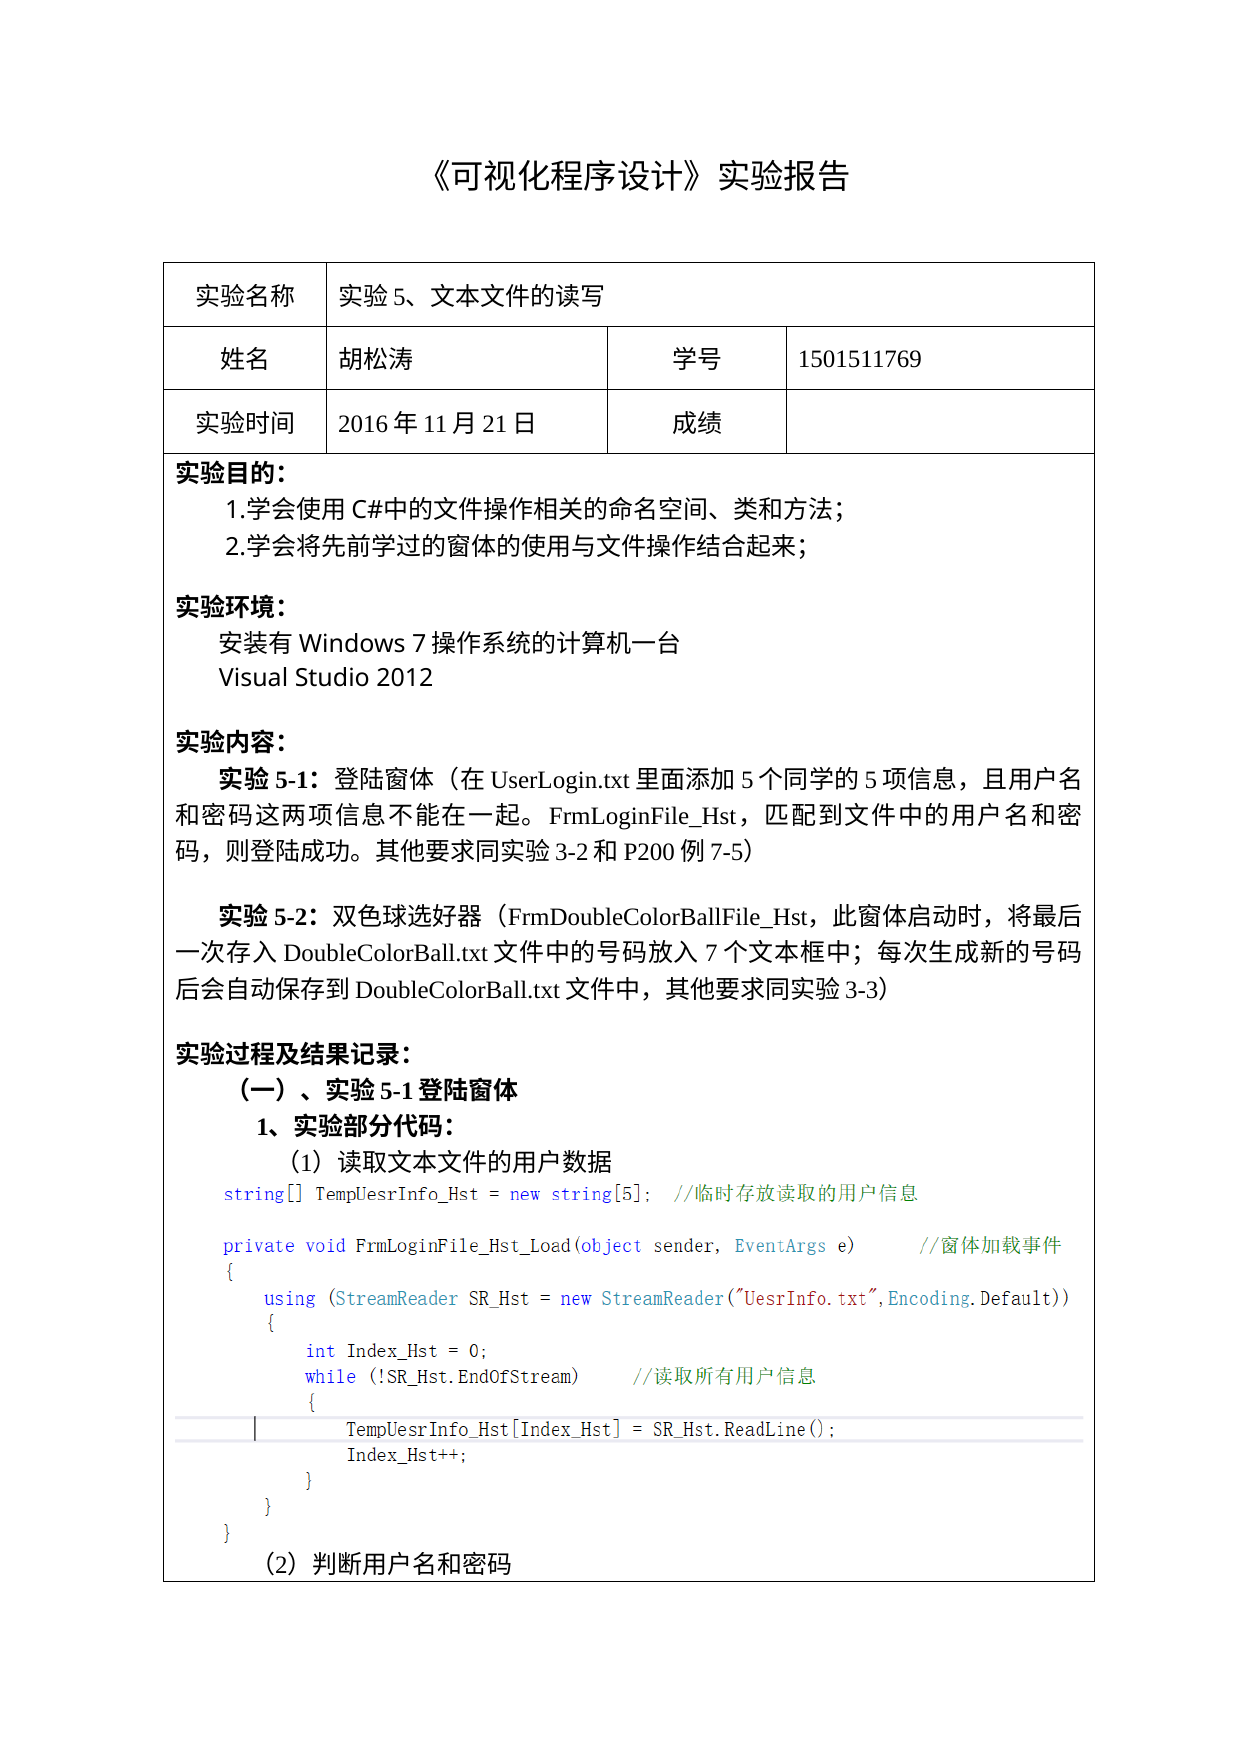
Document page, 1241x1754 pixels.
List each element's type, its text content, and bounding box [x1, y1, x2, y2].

table_cell 2016年11月21日 [327, 390, 607, 452]
table_cell 胡松涛 [327, 327, 607, 389]
text 《可视化程序设计》实验报告 [175, 150, 1092, 198]
table_cell [787, 390, 1094, 452]
picture [175, 1179, 1084, 1545]
table_header 实验名称 [164, 263, 326, 326]
table_cell 成绩 [608, 390, 786, 452]
table_header 实验5、文本文件的读写 [327, 263, 1094, 326]
table_cell 学号 [608, 327, 786, 389]
table_cell 实验时间 [164, 390, 326, 452]
table_cell 姓名 [164, 327, 326, 389]
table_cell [164, 454, 1094, 1581]
table_cell 1501511769 [787, 327, 1094, 389]
